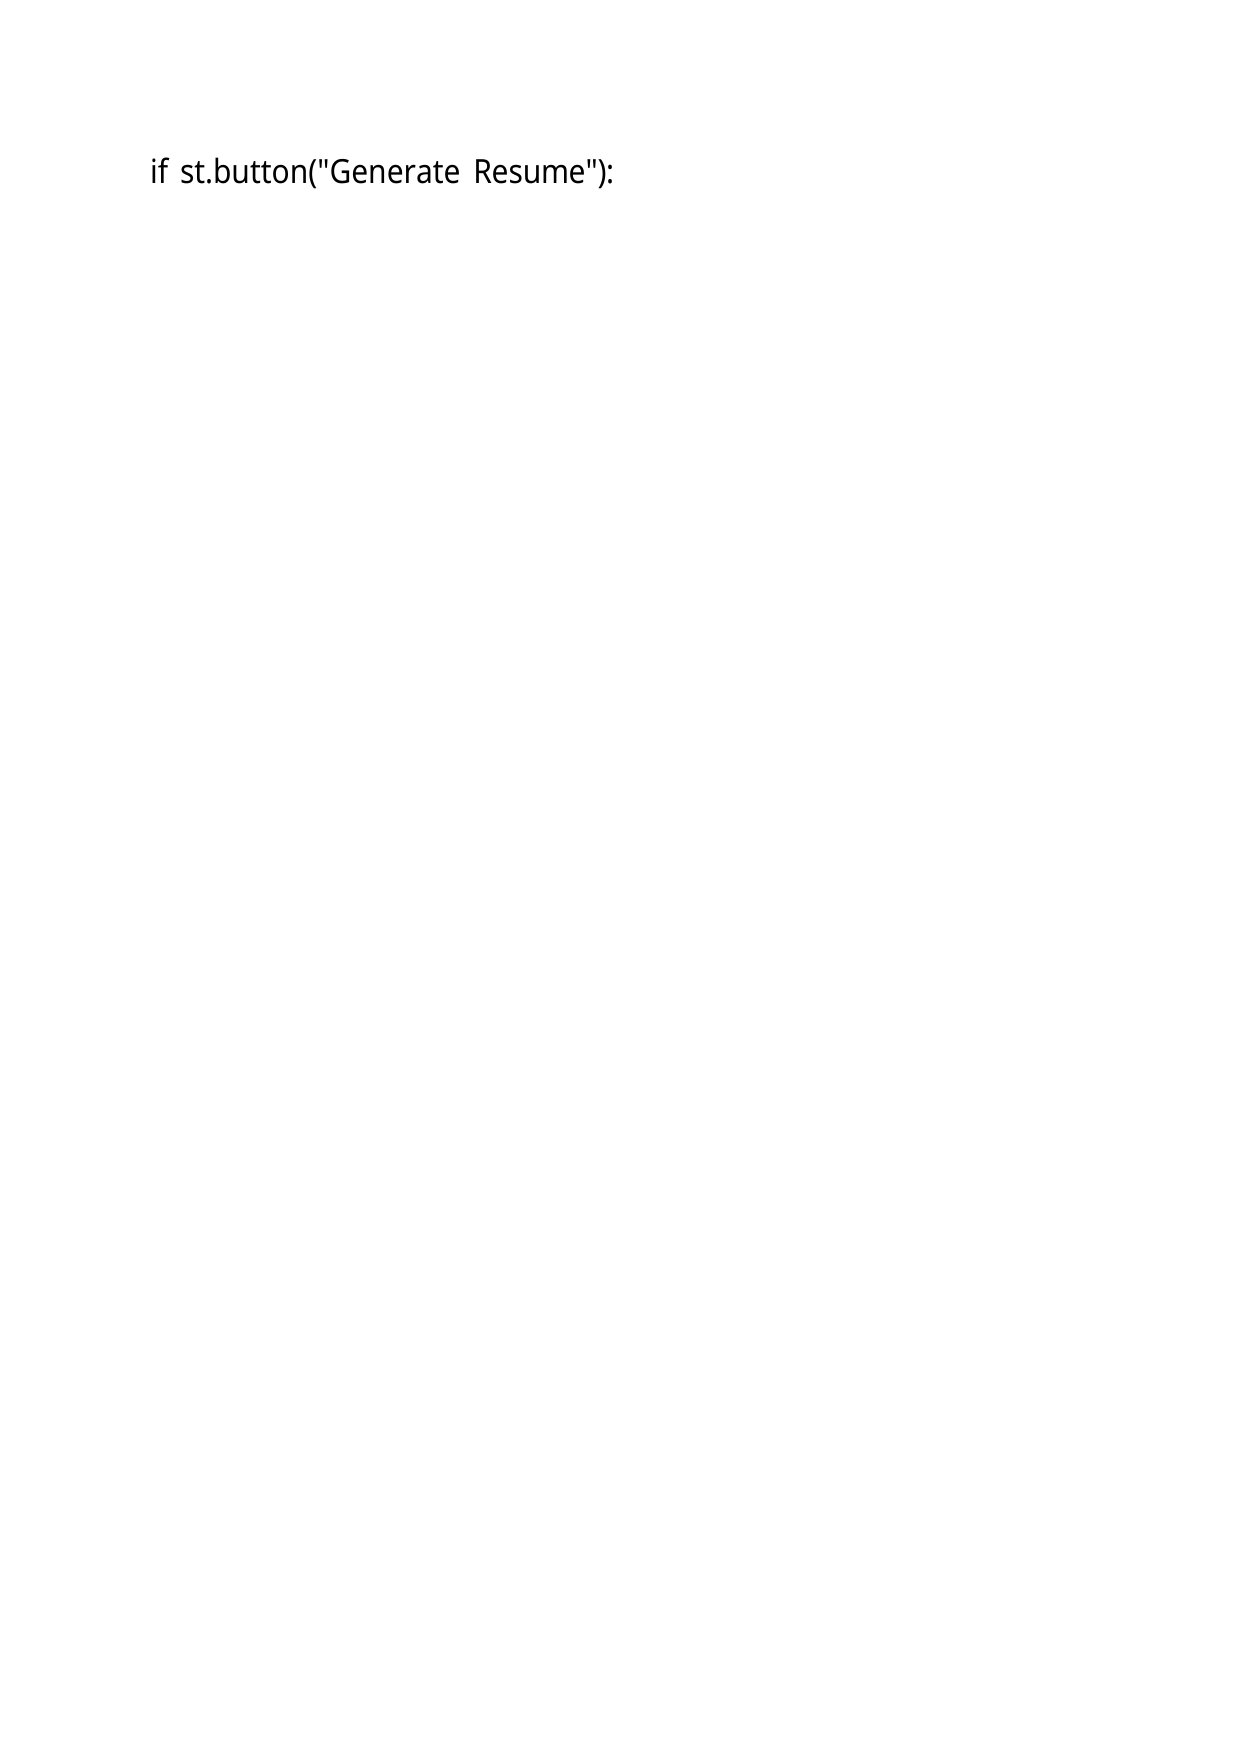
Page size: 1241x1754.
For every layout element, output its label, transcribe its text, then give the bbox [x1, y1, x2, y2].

text if st.button("Generate Resume"): [150, 148, 1093, 193]
